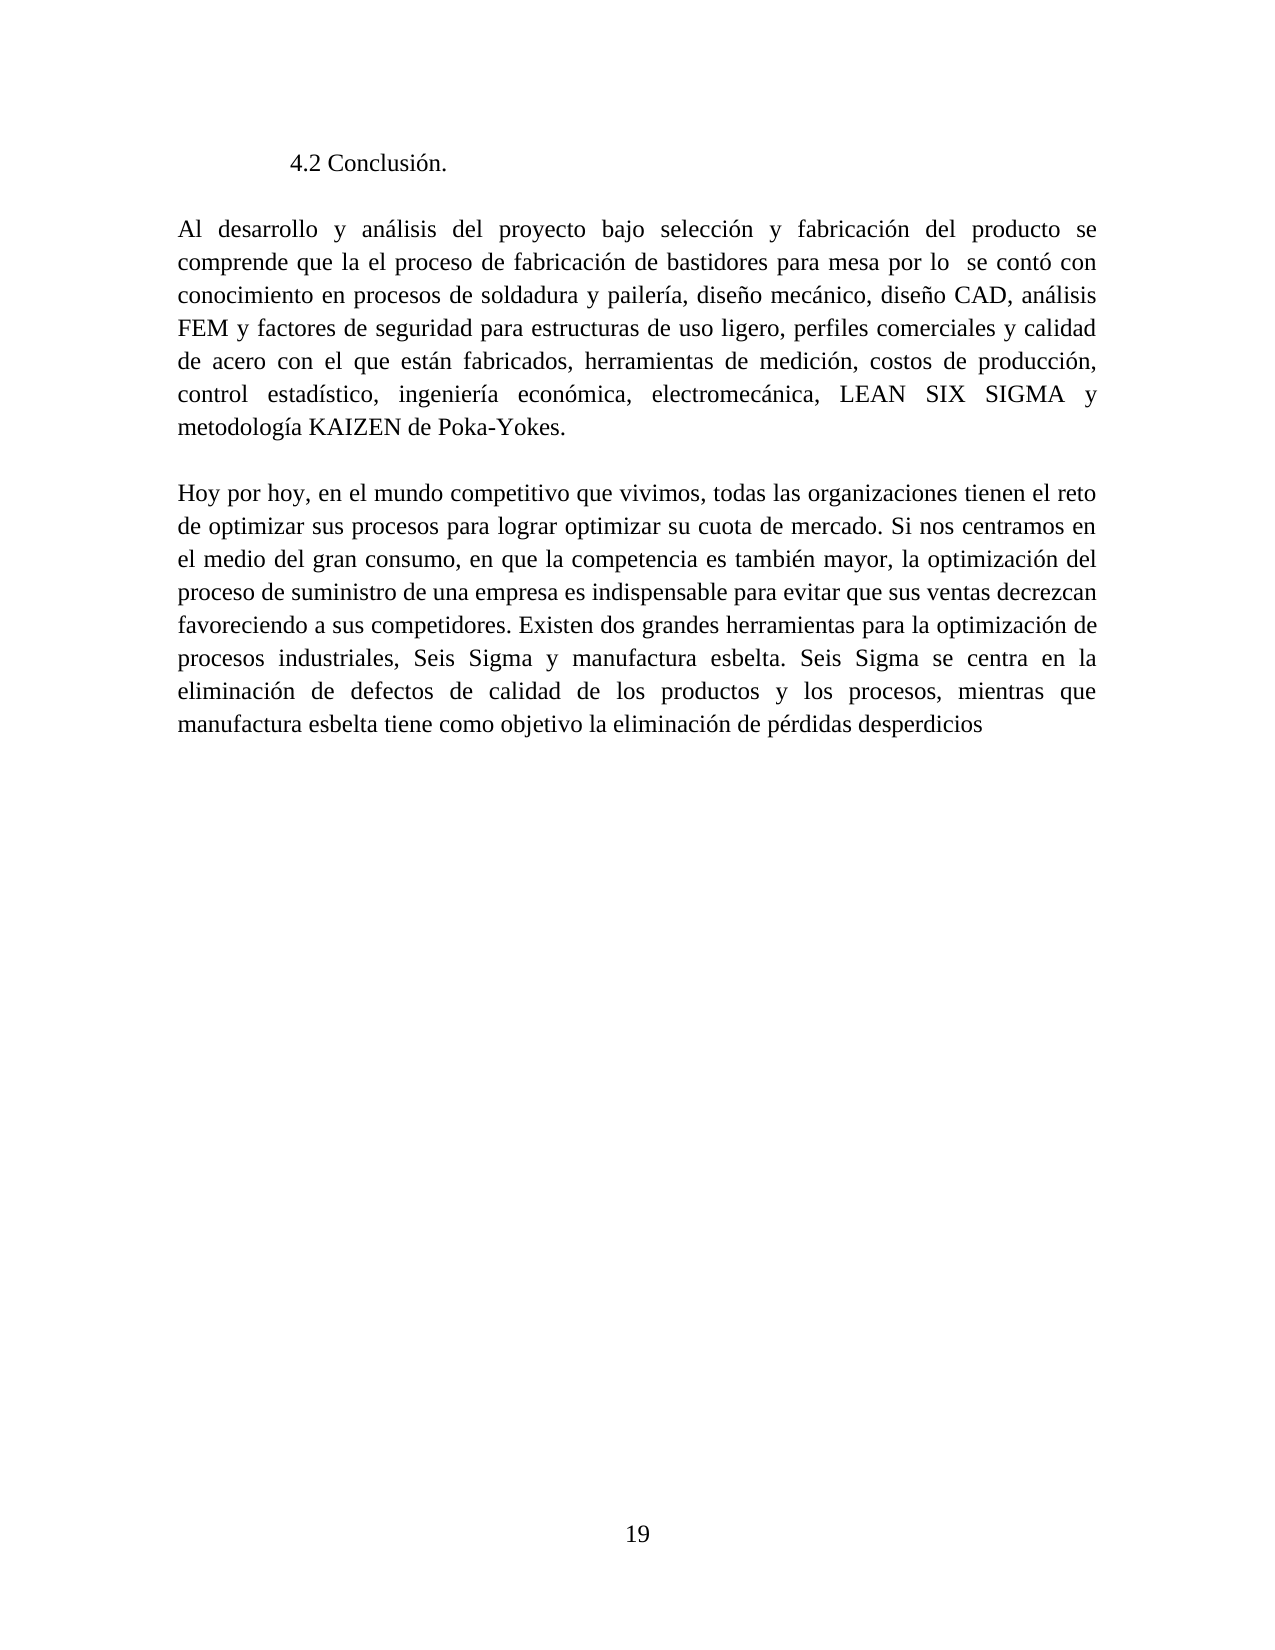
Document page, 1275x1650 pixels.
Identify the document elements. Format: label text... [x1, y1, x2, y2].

text Al desarrollo y análisis del proyecto bajo selección y fabricación del producto se comprende que la el proceso de fabricación de bastidores para mesa por lo se contó con conocimiento en procesos de soldadura y pailería, diseño mecánico, diseño CAD, análisis FEM y factores de seguridad para estructuras de uso ligero, perfiles comerciales y calidad de acero con el que están fabricados, herramientas de medición, costos de producción, control estadístico, ingeniería económica, electromecánica, LEAN SIX SIGMA y metodología KAIZEN de Poka-Yokes. [177, 214, 1098, 441]
subtitle 4.2 Conclusión. [290, 148, 1098, 176]
text Hoy por hoy, en el mundo competitivo que vivimos, todas las organizaciones tienen el reto de optimizar sus procesos para lograr optimizar su cuota de mercado. Si nos centramos en el medio del gran consumo, en que la competencia es también mayor, la optimización del proceso de suministro de una empresa es indispensable para evitar que sus ventas decrezcan favoreciendo a sus competidores. Existen dos grandes herramientas para la optimización de procesos industriales, Seis Sigma y manufactura esbelta. Seis Sigma se centra en la eliminación de defectos de calidad de los productos y los procesos, mientras que manufactura esbelta tiene como objetivo la eliminación de pérdidas desperdicios [177, 478, 1098, 738]
